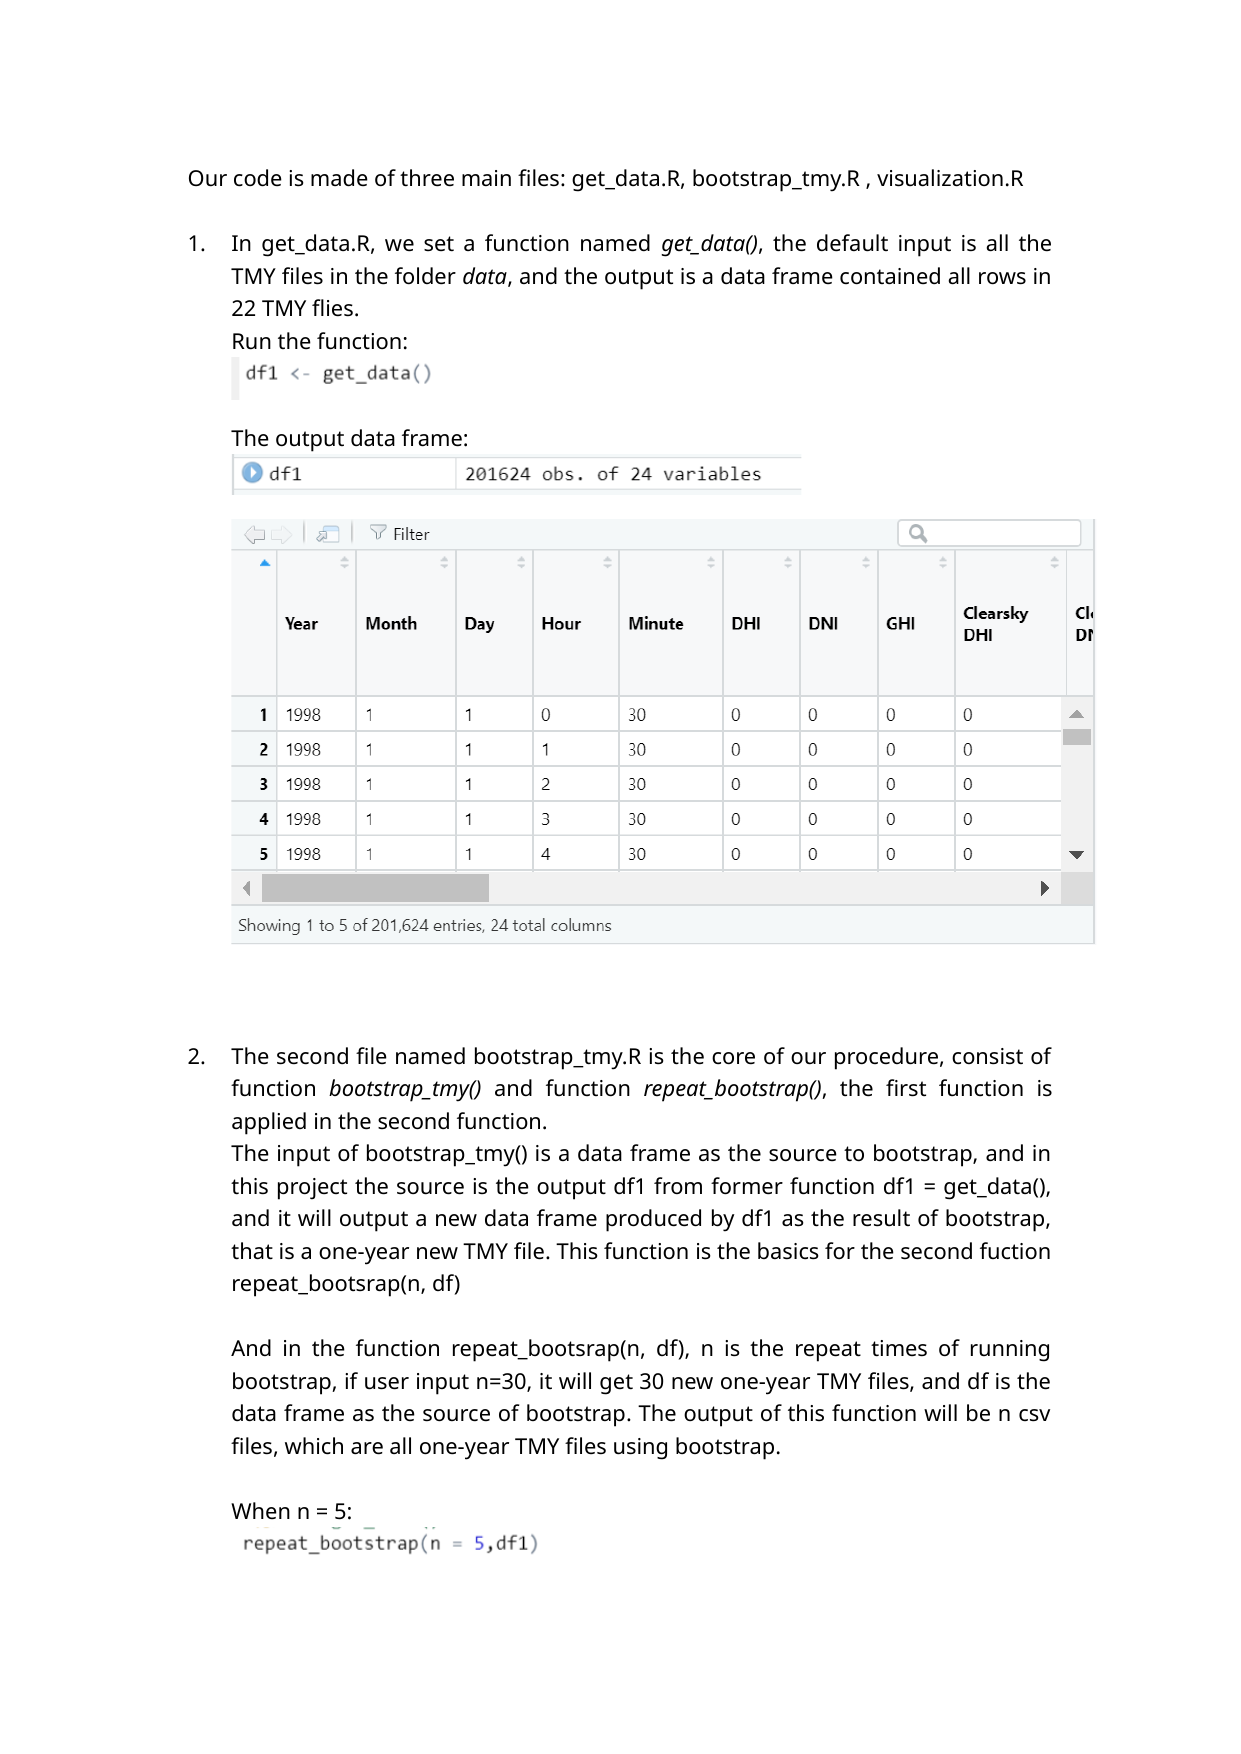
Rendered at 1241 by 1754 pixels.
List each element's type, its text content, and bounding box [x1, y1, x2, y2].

list In get_data.R, we set a function named get_data(), the default input is all the TMY files in the folder data, and the output is a data frame contained all rows in 22 TMY flies. [187, 227, 1053, 324]
list When n = 5: [231, 1494, 1053, 1527]
list And in the function repeat_bootsrap(n, df), n is the repeat times of running bootstrap, if user input n=30, it will get 30 new one-year TMY files, and df is the data frame as the source of bootstrap. The output of this function will be n csv files, which are all one-year TMY files using bootstrap. [231, 1332, 1053, 1462]
picture [231, 519, 1097, 945]
list The input of bootstrap_tmy() is a data frame as the source to bootstrap, and in this project the source is the output df1 from former function df1 = get_data(), and it will output a new data frame produced by df1 as the result of bootstrap, that is a one-year new TMY file. This function is the basics for the second fuction repeat_bootsrap(n, df) [231, 1137, 1053, 1299]
text The output data frame: [231, 422, 1053, 454]
text Run the function: [231, 324, 1053, 357]
list The second file named bootstrap_tmy.R is the core of our procedure, consist of function bootstrap_tmy() and function repeat_bootstrap(), the first function is applied in the second function. [187, 1039, 1053, 1137]
picture [231, 1527, 596, 1563]
text Our code is made of three main files: get_data.R, bootstrap_tmy.R , visualization.R [187, 162, 1053, 194]
picture [231, 357, 440, 400]
picture [231, 454, 802, 495]
